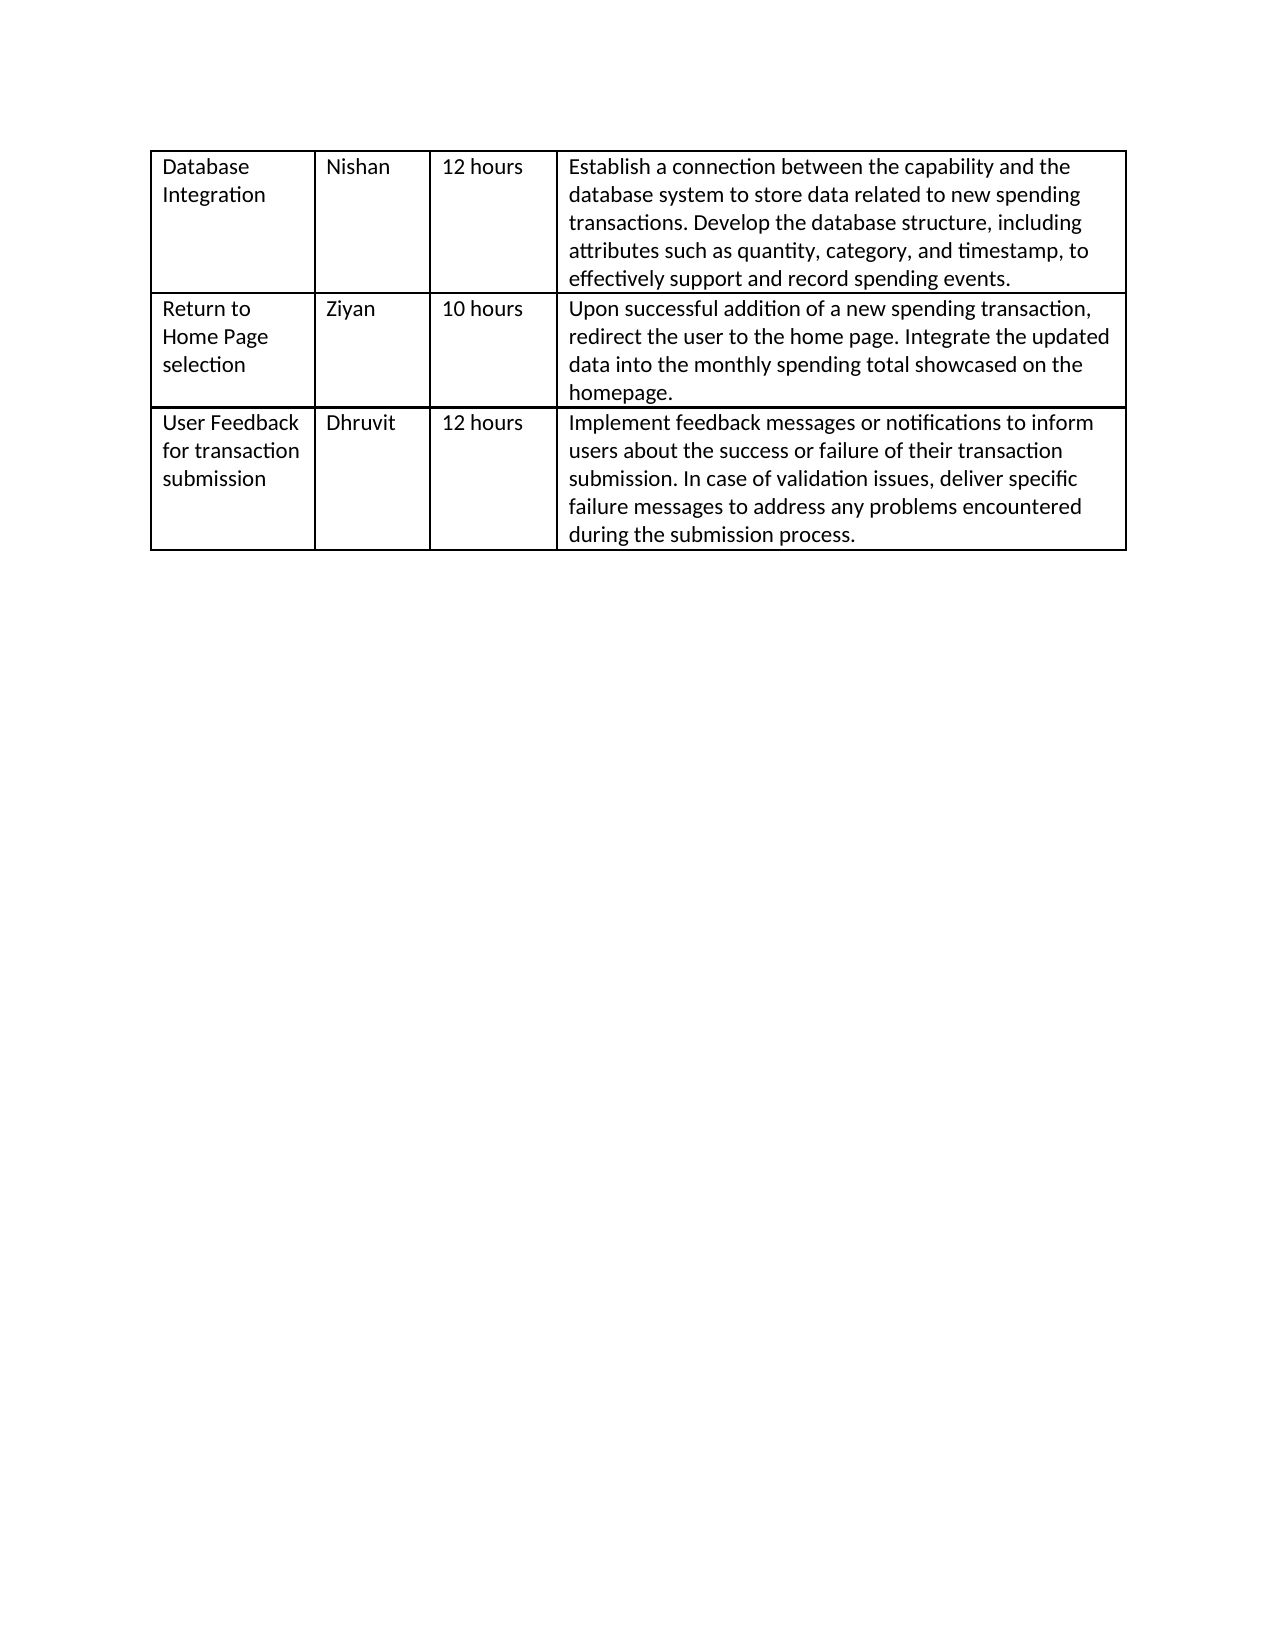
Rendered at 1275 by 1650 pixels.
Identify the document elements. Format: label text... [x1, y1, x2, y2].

table_cell 10 hours [431, 294, 556, 406]
table_cell 12 hours [431, 152, 556, 292]
table_cell Establish a connection between the capability and the database system to store data related to new spending transactions. Develop the database structure, including attributes such as quantity, category, and timestamp, to effectively support and record spending events. [558, 152, 1125, 292]
table_cell Database Integration [152, 152, 314, 292]
table_cell Upon successful addition of a new spending transaction, redirect the user to the home page. Integrate the updated data into the monthly spending total showcased on the homepage. [558, 294, 1125, 406]
table_cell User Feedback for transaction submission [152, 409, 314, 548]
table_cell Nishan [316, 152, 429, 292]
table_cell Return to Home Page selection [152, 294, 314, 406]
table_cell Dhruvit [316, 409, 429, 548]
table_cell Implement feedback messages or notifications to inform users about the success or failure of their transaction submission. In case of validation issues, deliver specific failure messages to address any problems encountered during the submission process. [558, 409, 1125, 548]
table_cell 12 hours [431, 409, 556, 548]
table_cell Ziyan [316, 294, 429, 406]
